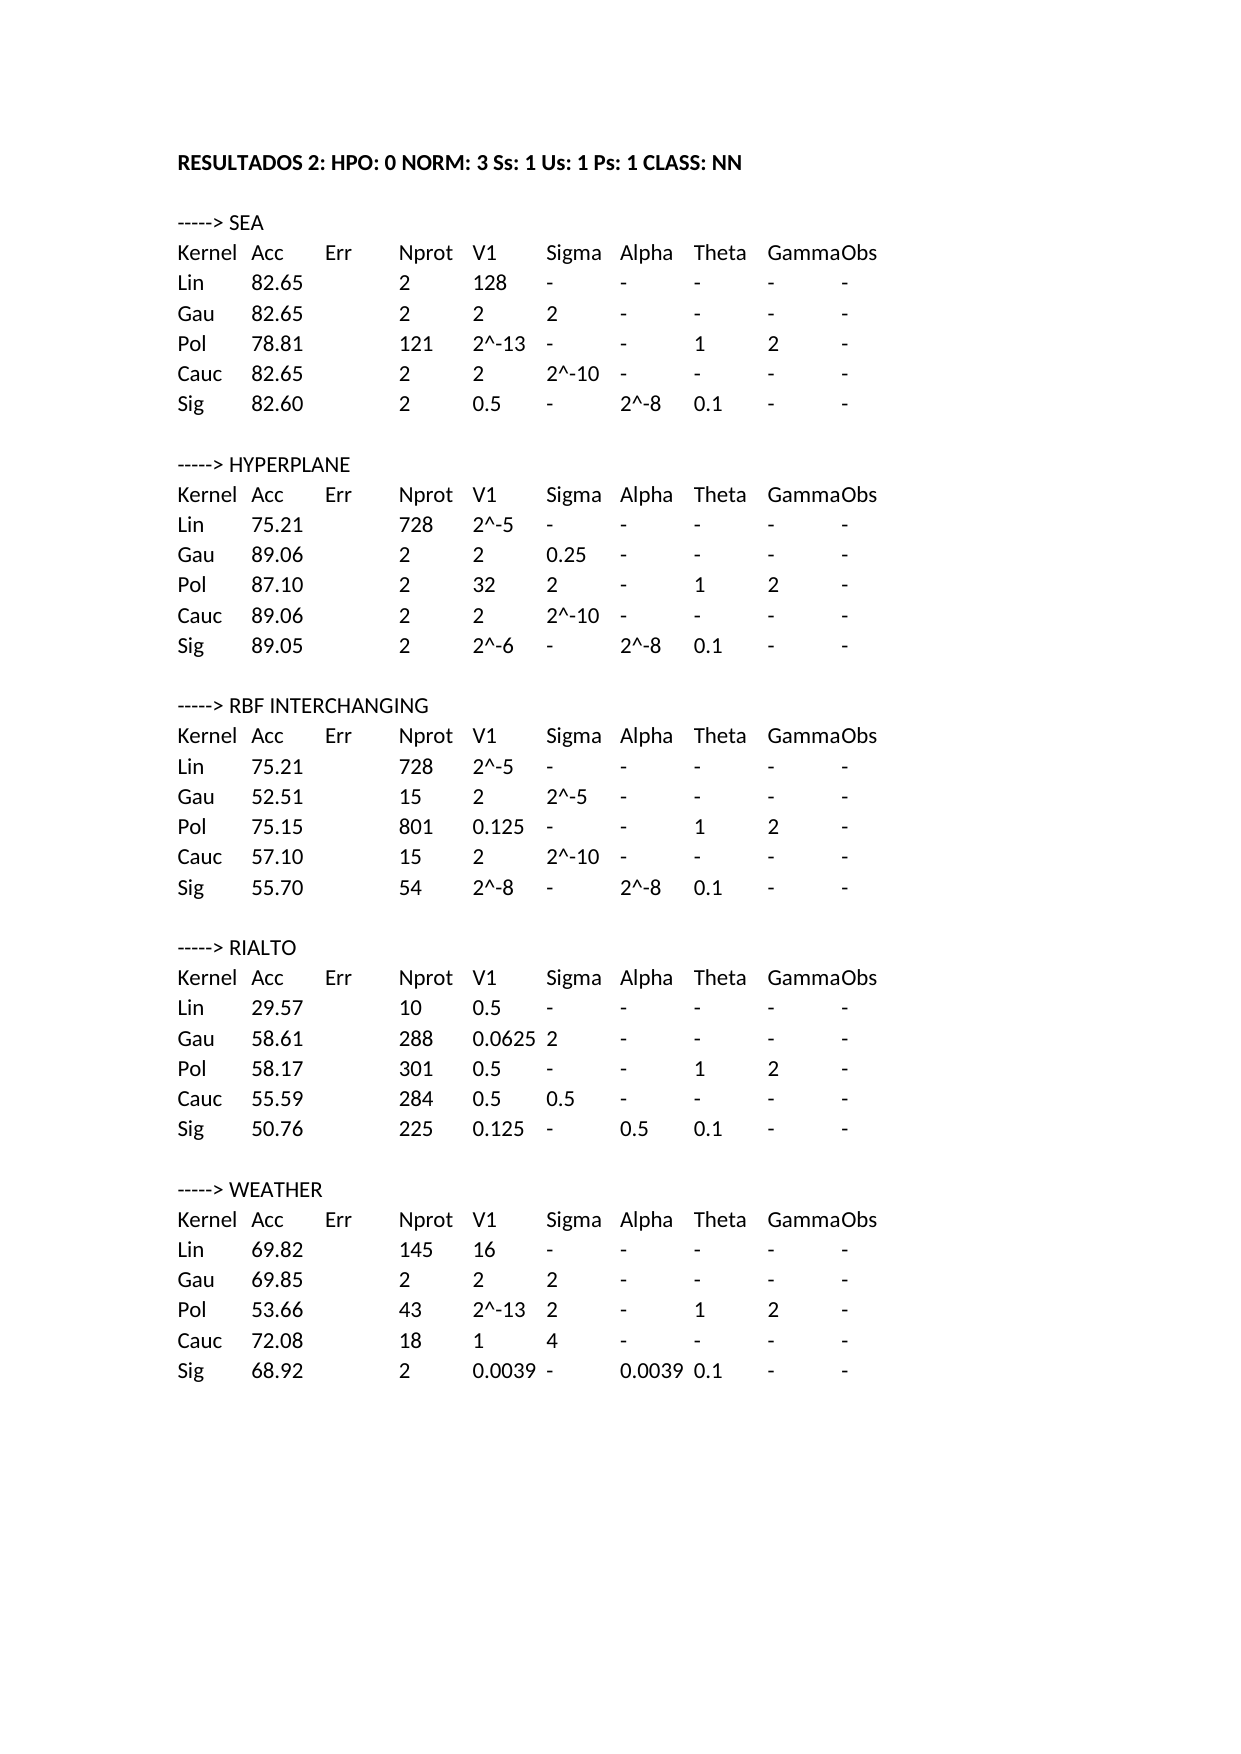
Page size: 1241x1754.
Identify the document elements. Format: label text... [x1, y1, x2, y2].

text Cauc 72.08 18 1 4 - - - - [177, 1326, 1063, 1354]
text Kernel Acc Err Nprot V1 Sigma Alpha Theta Gamma Obs [177, 480, 1063, 508]
text Lin 69.82 145 16 - - - - - [177, 1235, 1063, 1263]
text -----> HYPERPLANE [177, 450, 1063, 478]
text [177, 238, 1063, 266]
text Sig 89.05 2 2^-6 - 2^-8 0.1 - - [177, 631, 1063, 659]
text Gau 58.61 288 0.0625 2 - - - - [177, 1024, 1063, 1052]
text Pol 58.17 301 0.5 - - 1 2 - [177, 1054, 1063, 1082]
text Gau 89.06 2 2 0.25 - - - - [177, 540, 1063, 568]
text Kernel Acc Err Nprot V1 Sigma Alpha Theta Gamma Obs [177, 722, 1063, 749]
text Sig 82.60 2 0.5 - 2^-8 0.1 - - [177, 389, 1063, 417]
text -----> RIALTO [177, 933, 1063, 961]
text Lin 75.21 728 2^-5 - - - - - [177, 752, 1063, 780]
text RESULTADOS 2: HPO: 0 NORM: 3 Ss: 1 Us: 1 Ps: 1 CLASS: NN [177, 148, 1063, 176]
text Gau 82.65 2 2 2 - - - - [177, 299, 1063, 327]
text Pol 53.66 43 2^-13 2 - 1 2 - [177, 1296, 1063, 1323]
text Cauc 82.65 2 2 2^-10 - - - - [177, 359, 1063, 387]
text Cauc 89.06 2 2 2^-10 - - - - [177, 601, 1063, 629]
text Kernel Acc Err Nprot V1 Sigma Alpha Theta Gamma Obs [177, 963, 1063, 991]
text Lin 82.65 2 128 - - - - - [177, 268, 1063, 296]
text Gau 52.51 15 2 2^-5 - - - - [177, 782, 1063, 810]
text Lin 75.21 728 2^-5 - - - - - [177, 510, 1063, 538]
text Sig 50.76 225 0.125 - 0.5 0.1 - - [177, 1114, 1063, 1142]
text Sig 55.70 54 2^-8 - 2^-8 0.1 - - [177, 873, 1063, 901]
text Cauc 55.59 284 0.5 0.5 - - - - [177, 1084, 1063, 1112]
text Lin 29.57 10 0.5 - - - - - [177, 993, 1063, 1021]
text Gau 69.85 2 2 2 - - - - [177, 1265, 1063, 1293]
text Kernel Acc Err Nprot V1 Sigma Alpha Theta Gamma Obs [177, 1205, 1063, 1233]
text -----> RBF INTERCHANGING [177, 691, 1063, 719]
text Pol 78.81 121 2^-13 - - 1 2 - [177, 329, 1063, 357]
text -----> WEATHER [177, 1175, 1063, 1203]
text Pol 87.10 2 32 2 - 1 2 - [177, 571, 1063, 598]
text -----> SEA [177, 208, 1063, 236]
text Cauc 57.10 15 2 2^-10 - - - - [177, 842, 1063, 870]
text Sig 68.92 2 0.0039 - 0.0039 0.1 - - [177, 1356, 1063, 1384]
text Pol 75.15 801 0.125 - - 1 2 - [177, 812, 1063, 840]
